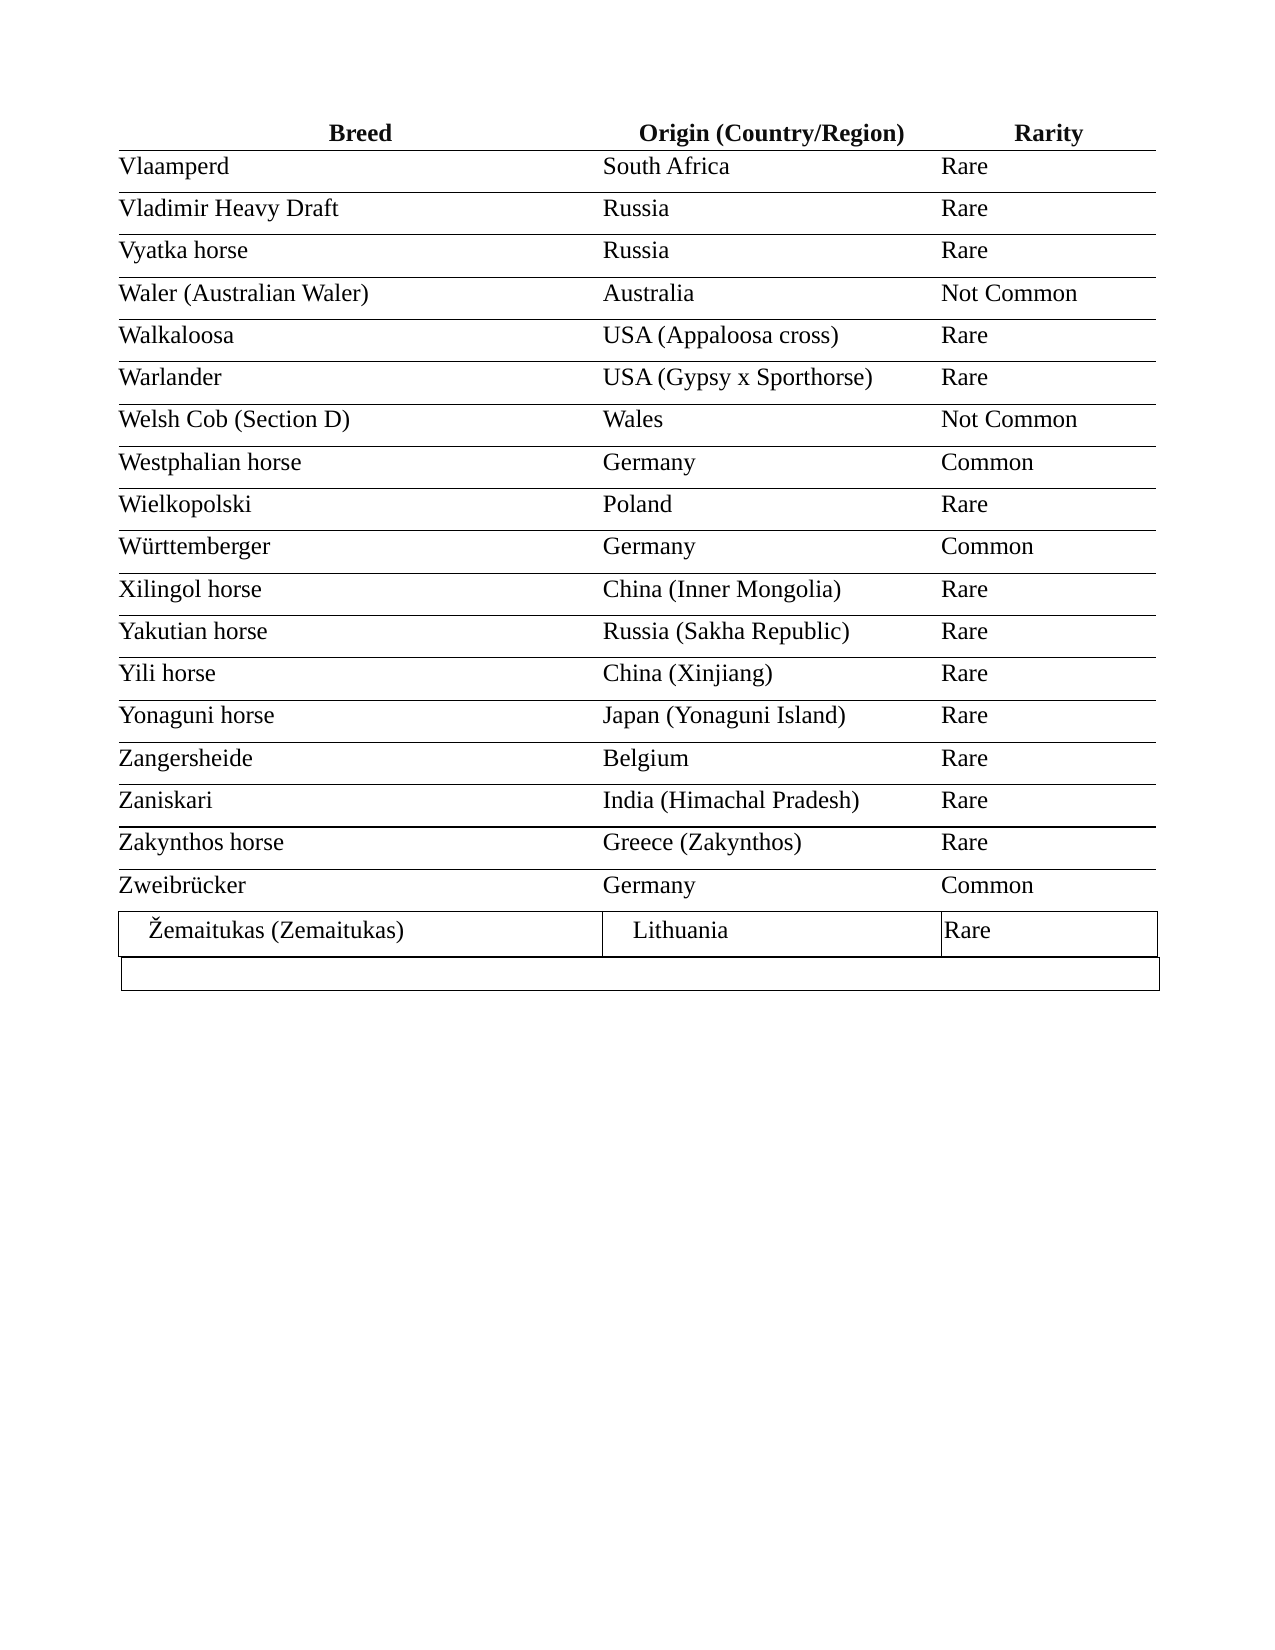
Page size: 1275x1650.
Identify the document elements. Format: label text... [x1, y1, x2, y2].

table_cell Germany [603, 447, 941, 488]
table_cell Rare [941, 657, 1157, 699]
table_cell Yakutian horse [118, 616, 603, 657]
table_cell Žemaitukas (Zemaitukas) [119, 912, 602, 956]
table_cell Zaniskari [118, 785, 603, 826]
table_cell Zakynthos horse [118, 827, 603, 869]
table_cell Russia [603, 235, 941, 277]
table_cell Westphalian horse [118, 447, 603, 488]
table_cell Zweibrücker [118, 870, 603, 911]
table_cell Waler (Australian Waler) [118, 278, 603, 319]
table_cell USA (Appaloosa cross) [603, 320, 941, 361]
table_cell Not Common [941, 404, 1157, 446]
table_cell Rare [941, 150, 1157, 192]
table_cell Rare [941, 234, 1157, 277]
table_cell China (Inner Mongolia) [603, 574, 941, 615]
table_cell Lithuania [603, 912, 941, 956]
table_cell USA (Gypsy x Sporthorse) [603, 362, 941, 403]
table_cell Common [941, 446, 1157, 488]
table_header Rarity [941, 118, 1157, 150]
table_header Breed [118, 118, 603, 150]
table_cell Rare [941, 700, 1157, 742]
table_cell Rare [941, 319, 1157, 361]
table_cell Rare [941, 615, 1157, 657]
table_cell Warlander [118, 362, 603, 403]
table_cell China (Xinjiang) [603, 658, 941, 699]
table_cell Welsh Cob (Section D) [118, 405, 603, 446]
table_cell Vlaamperd [118, 151, 603, 192]
table_cell Germany [603, 870, 941, 911]
table_cell Vyatka horse [118, 235, 603, 277]
table_cell Rare [941, 826, 1157, 869]
table_cell Greece (Zakynthos) [603, 828, 941, 869]
table_cell Württemberger [118, 531, 603, 573]
table_cell South Africa [603, 151, 941, 192]
table_cell Yili horse [118, 658, 603, 699]
table_cell Japan (Yonaguni Island) [603, 701, 941, 742]
table_cell Rare [941, 192, 1157, 234]
table_cell Zangersheide [118, 743, 603, 784]
table_cell Rare [941, 784, 1157, 826]
table_cell Yonaguni horse [118, 701, 603, 742]
table_cell Common [941, 869, 1157, 911]
table_cell Russia [603, 193, 941, 234]
table_cell Russia (Sakha Republic) [603, 616, 941, 657]
table_cell Belgium [603, 743, 941, 784]
table_header Origin (Country/Region) [603, 118, 941, 150]
table_cell Wales [603, 405, 941, 446]
table_cell Germany [603, 531, 941, 573]
table_cell Common [941, 530, 1157, 573]
table_cell Wielkopolski [118, 489, 603, 530]
table_cell Poland [603, 489, 941, 530]
table_cell Australia [603, 278, 941, 319]
table_cell Rare [941, 573, 1157, 615]
table_cell Rare [941, 488, 1157, 530]
table_cell Vladimir Heavy Draft [118, 193, 603, 234]
table_cell Rare [942, 912, 1157, 956]
table_cell Rare [941, 742, 1157, 784]
table_cell Not Common [941, 277, 1157, 319]
table_cell Rare [941, 361, 1157, 403]
table_cell India (Himachal Pradesh) [603, 785, 941, 826]
table_cell Xilingol horse [118, 574, 603, 615]
table_cell Walkaloosa [118, 320, 603, 361]
